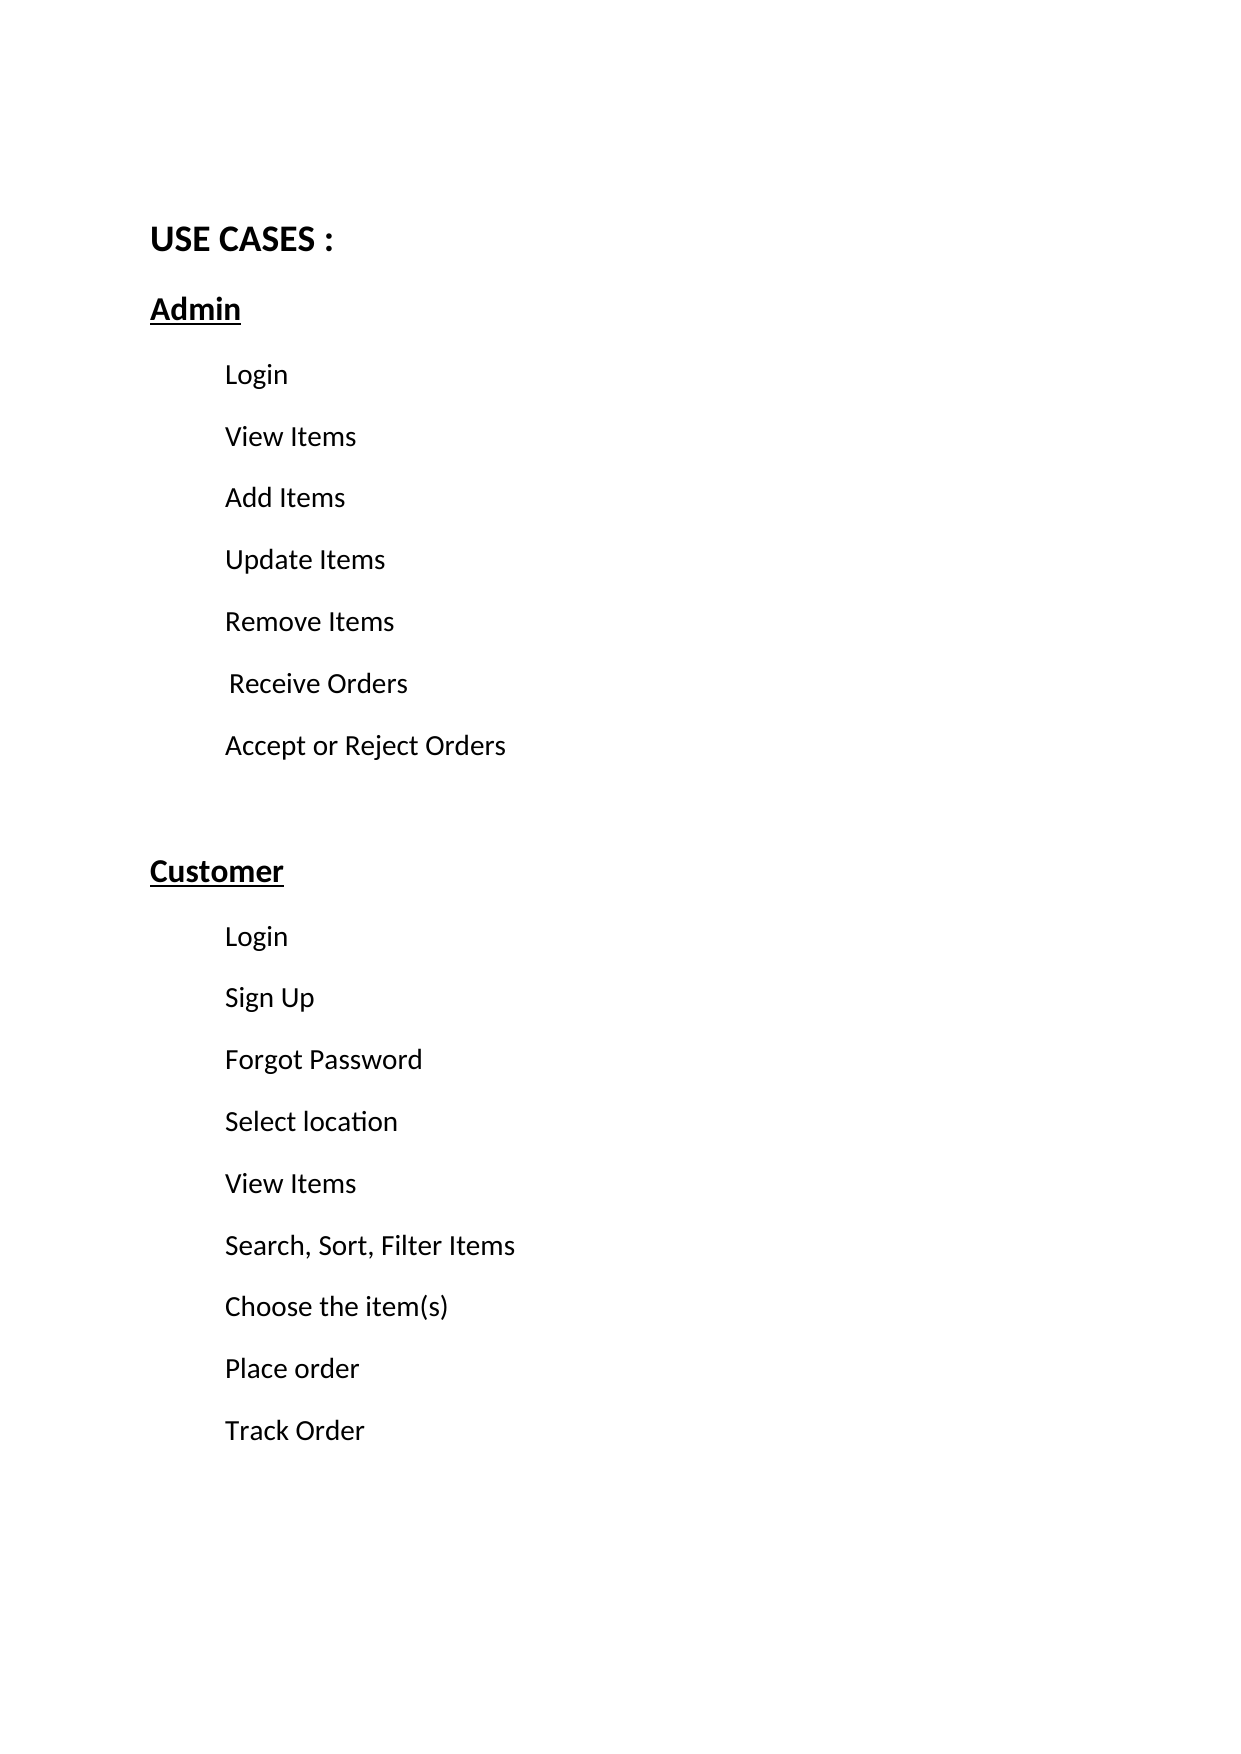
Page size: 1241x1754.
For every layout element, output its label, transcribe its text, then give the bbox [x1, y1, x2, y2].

text Sign Up [150, 979, 1090, 1015]
text Customer [150, 850, 1090, 891]
text Track Order [150, 1412, 1090, 1448]
text Receive Orders [150, 665, 1090, 701]
text View Items [150, 1165, 1090, 1201]
text USE CASES : [150, 215, 1090, 261]
text Update Items [150, 541, 1090, 577]
text Accept or Reject Orders [150, 727, 1090, 762]
text Login [150, 918, 1090, 953]
text Login [150, 356, 1090, 392]
text Place order [150, 1350, 1090, 1386]
text Forgot Password [150, 1041, 1090, 1077]
text Add Items [150, 479, 1090, 515]
text Remove Items [150, 603, 1090, 639]
text Search, Sort, Filter Items [150, 1227, 1090, 1262]
text Choose the item(s) [150, 1288, 1090, 1324]
text View Items [150, 418, 1090, 453]
text Select location [150, 1103, 1090, 1139]
text Admin [150, 288, 1090, 329]
